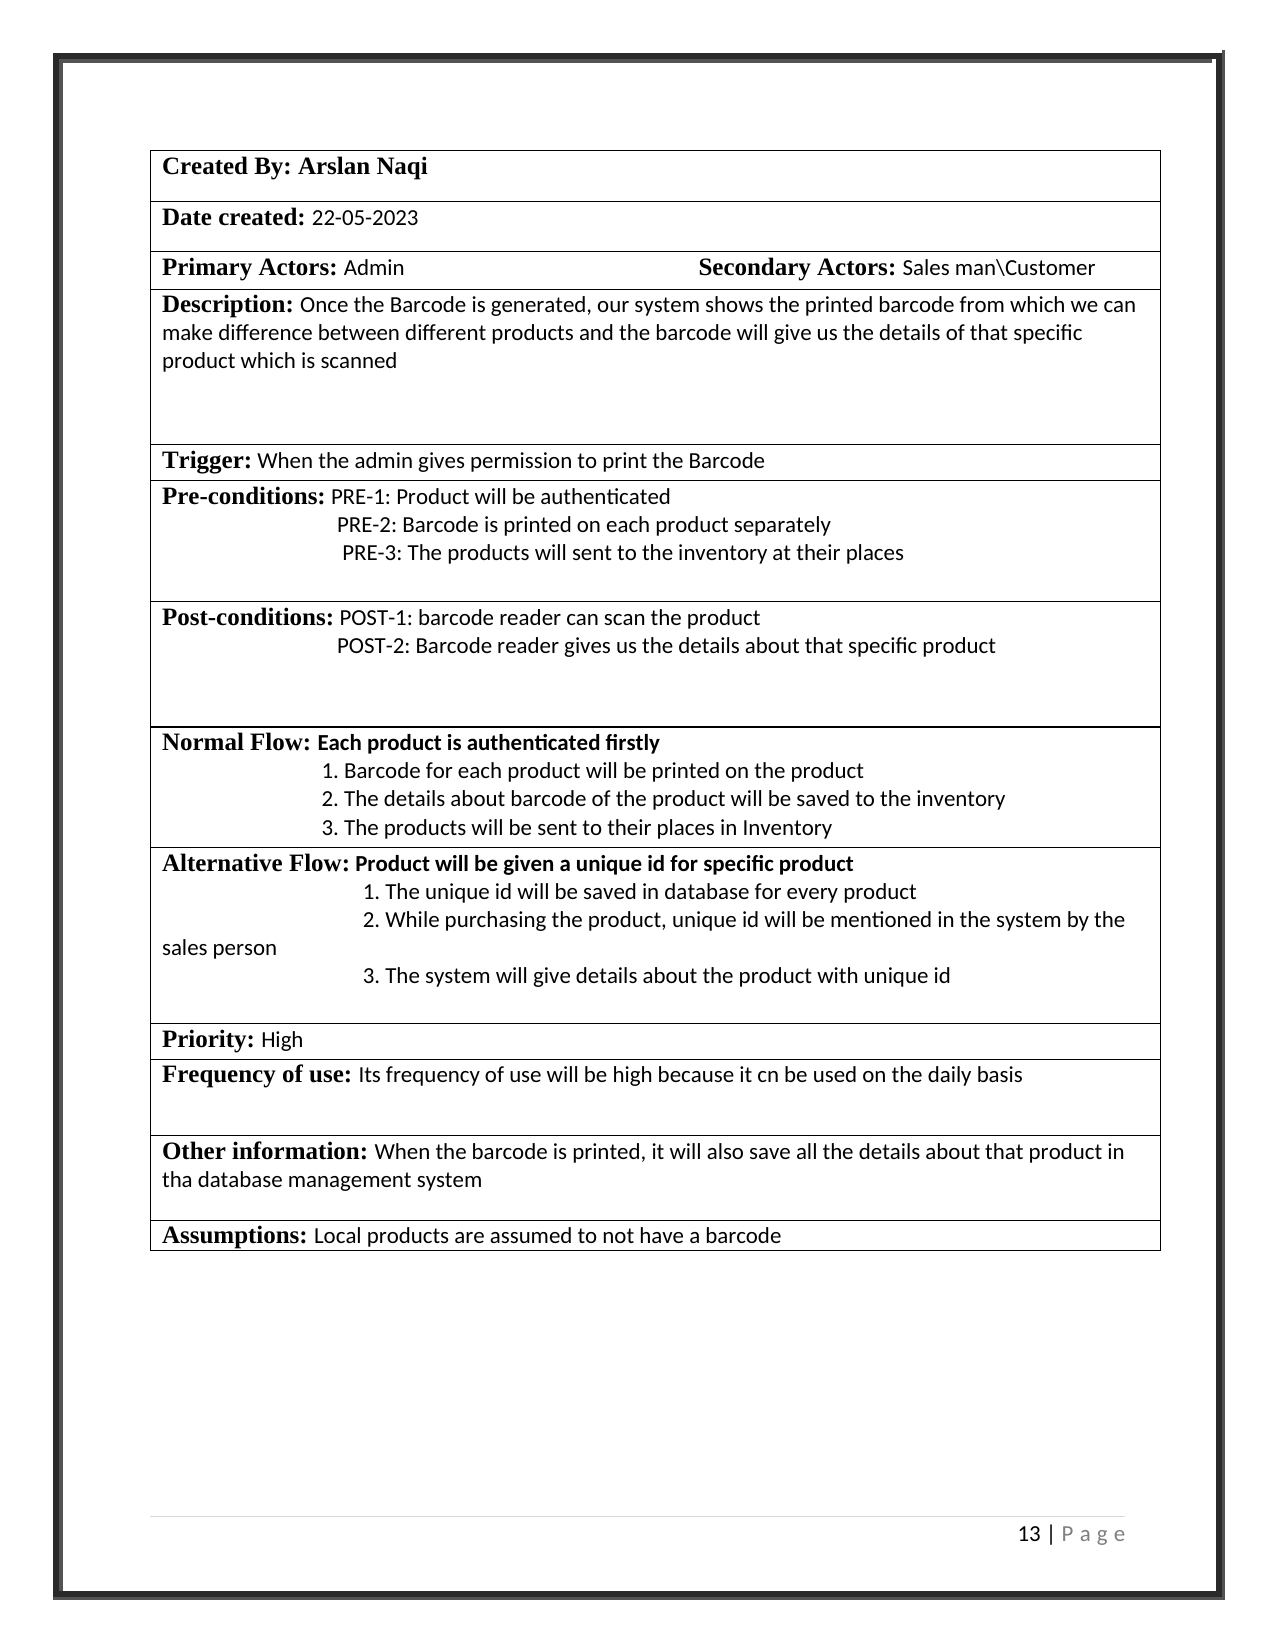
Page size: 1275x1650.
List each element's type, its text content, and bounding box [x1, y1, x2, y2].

table_cell Alternative Flow: Product will be given a unique id for specific product 1. The unique id will be saved in database for every product 2. While purchasing the product, unique id will be mentioned in the system by the sales person 3. The system will give details about the product with unique id [151, 848, 1160, 1023]
table_cell Pre-conditions: PRE-1: Product will be authenticated PRE-2: Barcode is printed on each product separately PRE-3: The products will sent to the inventory at their places [151, 481, 1160, 601]
table_cell Assumptions: Local products are assumed to not have a barcode [151, 1221, 1160, 1250]
table_cell Description: Once the Barcode is generated, our system shows the printed barcode from which we can make difference between different products and the barcode will give us the details of that specific product which is scanned [151, 290, 1160, 444]
table_cell Primary Actors: Admin Secondary Actors: Sales man\Customer [151, 252, 1160, 288]
table_cell Frequency of use: Its frequency of use will be high because it cn be used on the daily basis [151, 1060, 1160, 1135]
table_cell Date created: 22-05-2023 [151, 202, 1160, 251]
table_cell Normal Flow: Each product is authenticated firstly 1. Barcode for each product will be printed on the product 2. The details about barcode of the product will be saved to the inventory 3. The products will be sent to their places in Inventory [151, 728, 1160, 847]
table_cell Created By: Arslan Naqi [151, 151, 1160, 201]
table_cell Post-conditions: POST-1: barcode reader can scan the product POST-2: Barcode reader gives us the details about that specific product [151, 602, 1160, 726]
table_cell Trigger: When the admin gives permission to print the Barcode [151, 445, 1160, 480]
table_cell Priority: High [151, 1024, 1160, 1058]
table_cell Other information: When the barcode is printed, it will also save all the details about that product in tha database management system [151, 1136, 1160, 1219]
